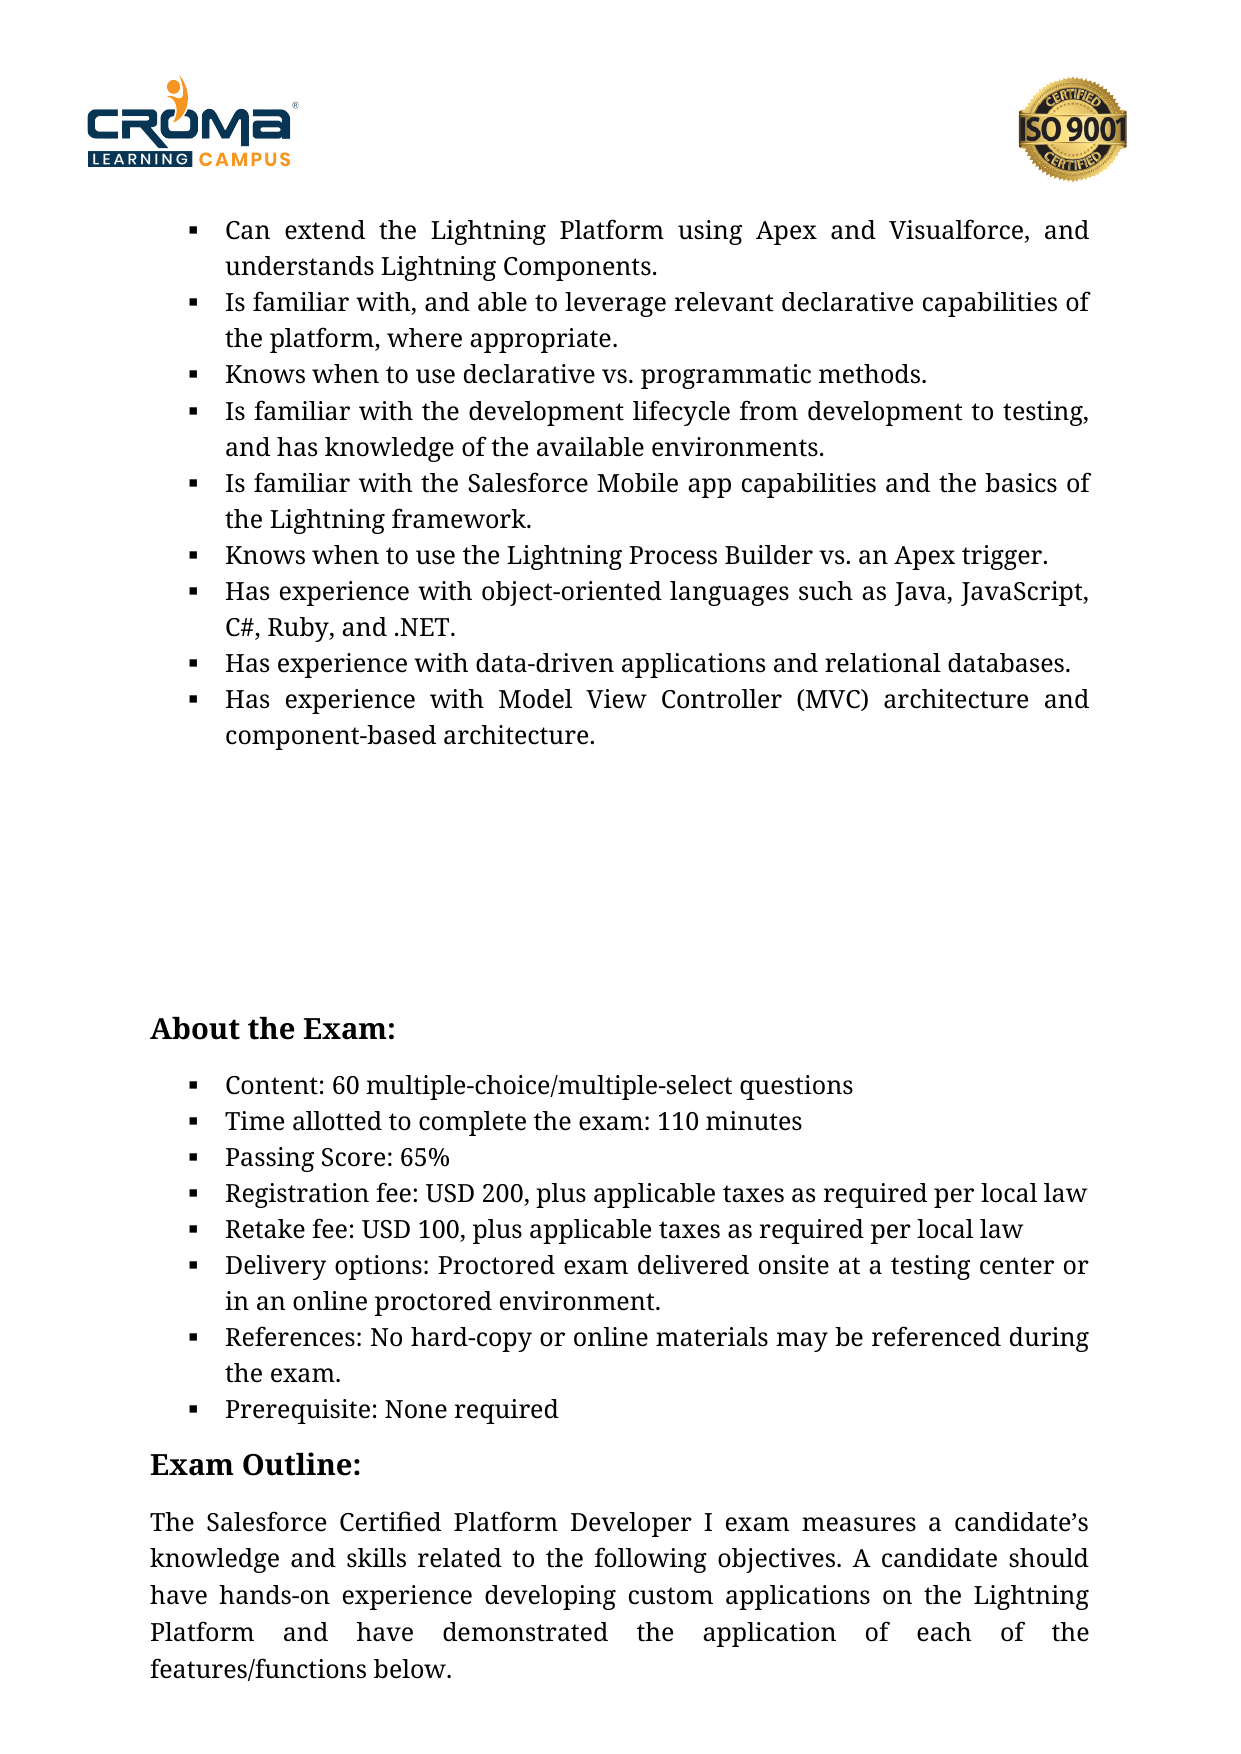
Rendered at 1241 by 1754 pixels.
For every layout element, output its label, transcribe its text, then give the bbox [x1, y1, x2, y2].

list Time allotted to complete the exam: 110 minutes [187, 1104, 1090, 1138]
list Registration fee: USD 200, plus applicable taxes as required per local law [187, 1176, 1090, 1210]
list Is familiar with the development lifecycle from development to testing, and has knowledge of the available environments. [187, 393, 1090, 463]
list Knows when to use the Lightning Process Builder vs. an Apex trigger. [187, 537, 1090, 571]
list Retake fee: USD 100, plus applicable taxes as required per local law [187, 1212, 1090, 1246]
list Prerequisite: None required [187, 1392, 1090, 1426]
text The Salesforce Certified Platform Developer I exam measures a candidate’s knowledge and skills related to the following objectives. A candidate should have hands-on experience developing custom applications on the Lightning Platform and have demonstrated the application of each of the features/functions below. [150, 1504, 1090, 1685]
list Is familiar with the Salesforce Mobile app capabilities and the basics of the Lightning framework. [187, 465, 1090, 535]
list Passing Score: 65% [187, 1140, 1090, 1174]
list Has experience with data-driven applications and relational databases. [187, 645, 1090, 679]
list Delivery options: Proctored exam delivered onsite at a testing center or in an online proctored environment. [187, 1248, 1090, 1318]
list Has experience with Model View Controller (MVC) architecture and component-based architecture. [187, 681, 1090, 752]
list Knows when to use declarative vs. programmatic methods. [187, 357, 1090, 391]
list Has experience with object-oriented languages such as Java, JavaScript, C#, Ruby, and .NET. [187, 573, 1090, 643]
text About the Exam: [150, 1008, 1090, 1048]
list Content: 60 multiple-choice/multiple-select questions [187, 1068, 1090, 1102]
picture [991, 74, 1155, 184]
list Is familiar with, and able to leverage relevant declarative capabilities of the platform, where appropriate. [187, 285, 1090, 355]
list Can extend the Lightning Platform using Apex and Visualforce, and understands Lightning Components. [187, 213, 1090, 283]
text Exam Outline: [150, 1445, 1090, 1484]
list References: No hard-copy or online materials may be referenced during the exam. [187, 1320, 1090, 1390]
picture [87, 74, 299, 167]
